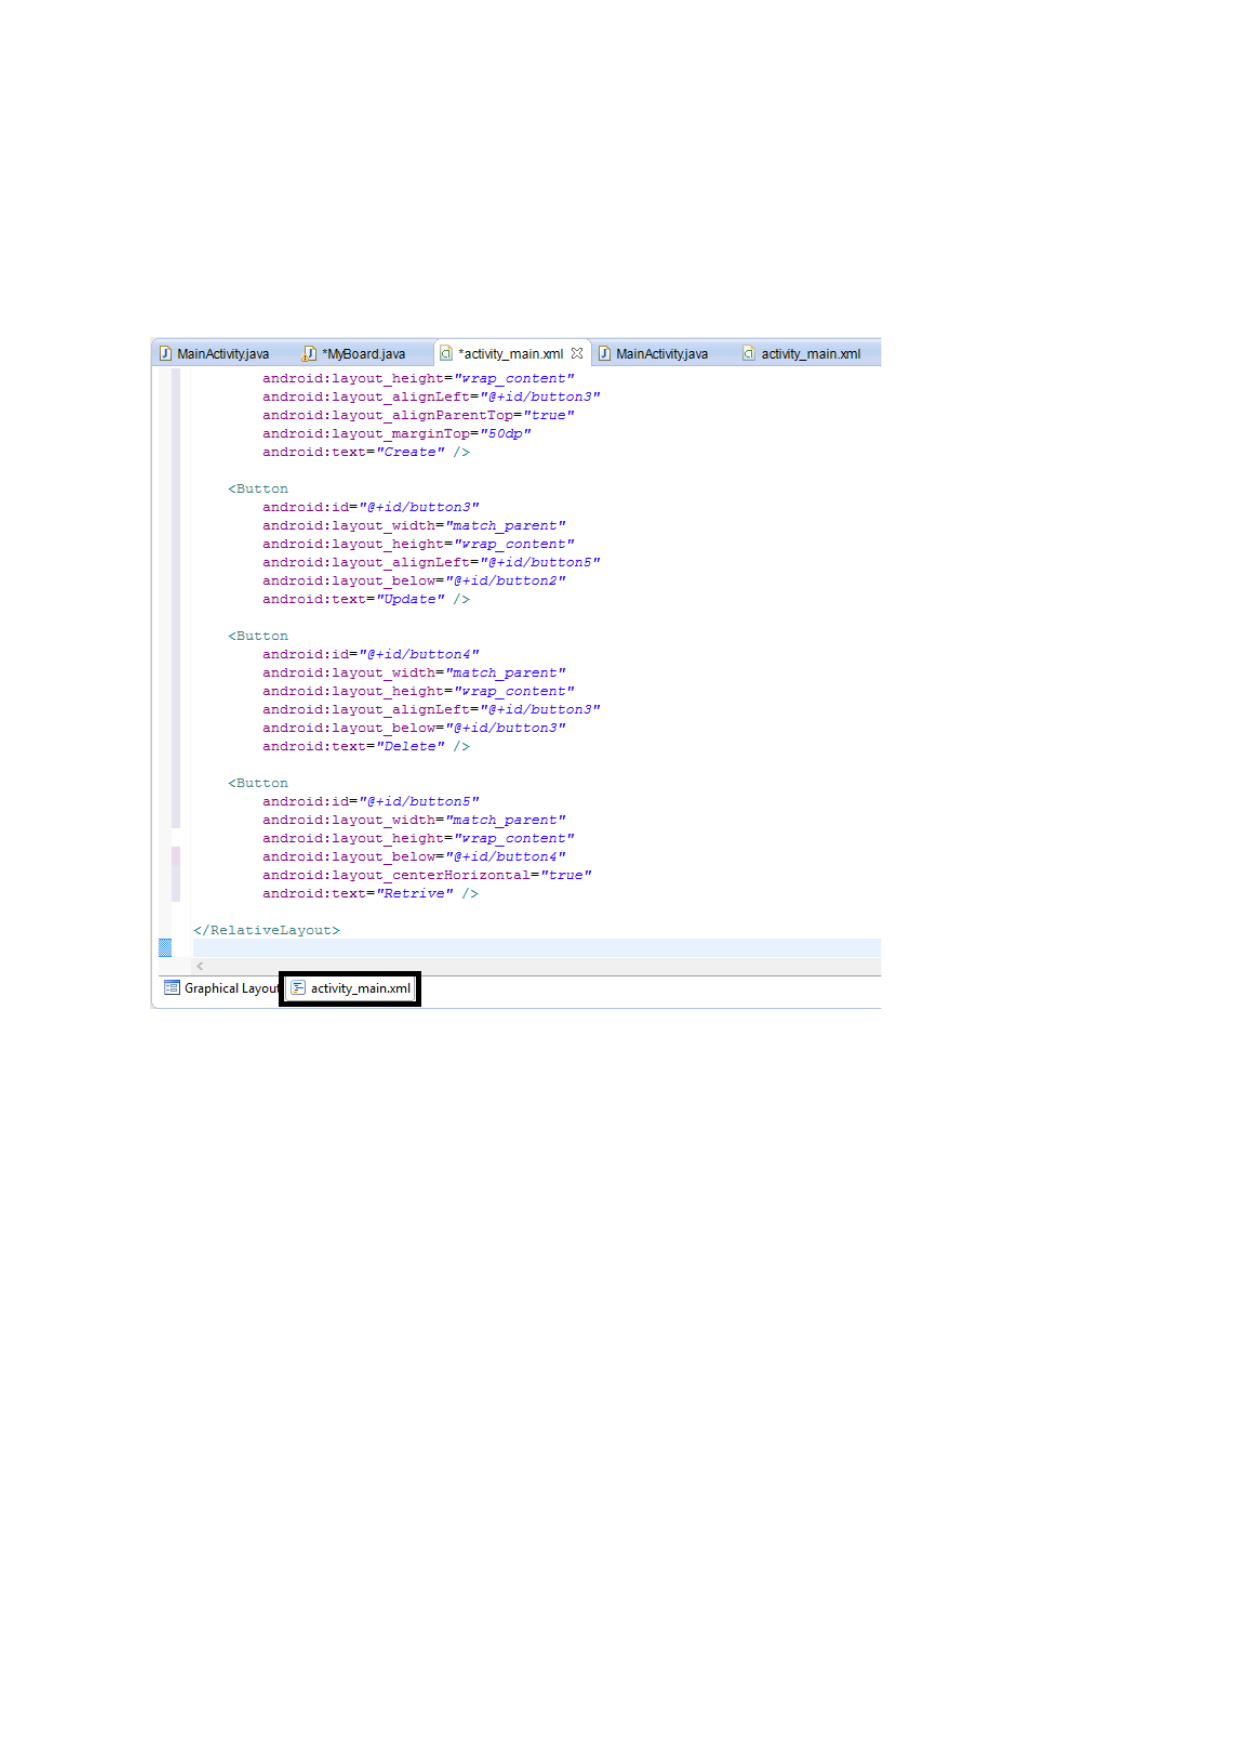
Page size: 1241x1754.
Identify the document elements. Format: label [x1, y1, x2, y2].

picture [150, 337, 882, 1009]
